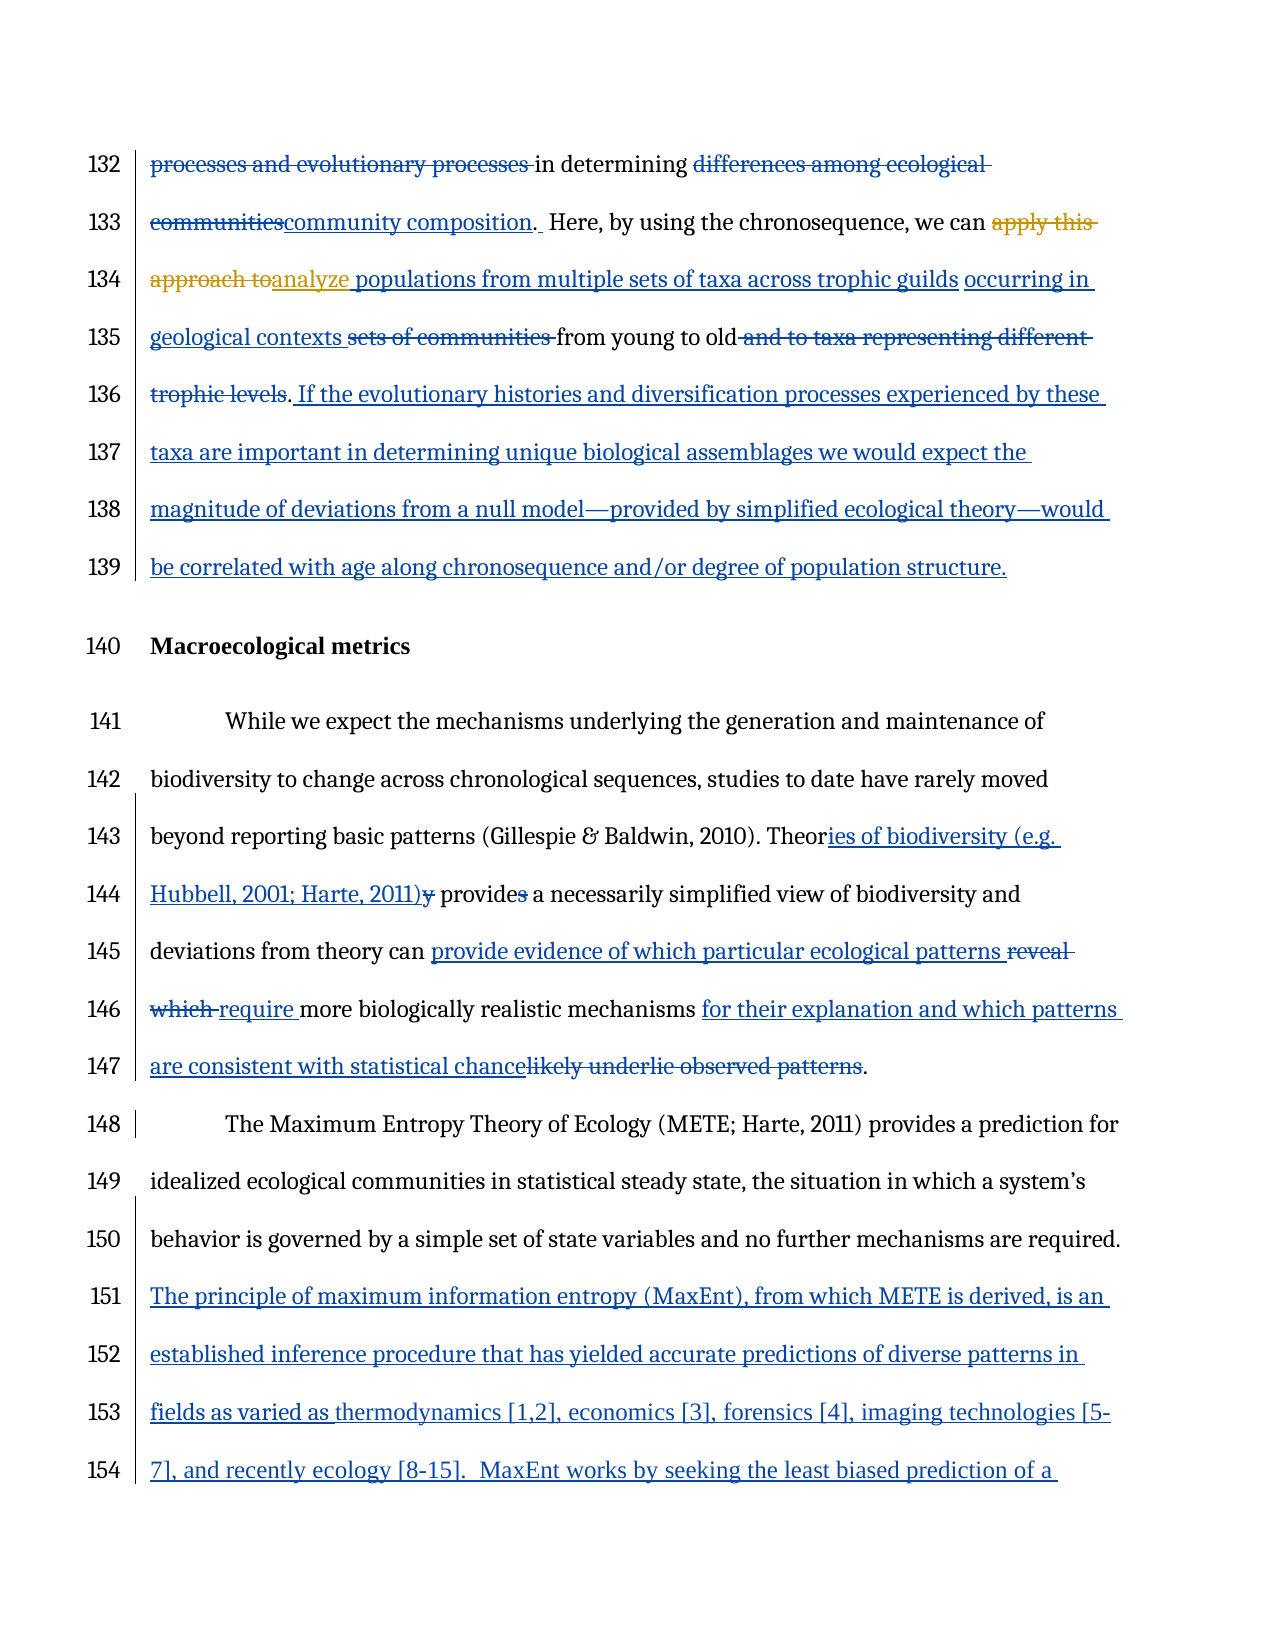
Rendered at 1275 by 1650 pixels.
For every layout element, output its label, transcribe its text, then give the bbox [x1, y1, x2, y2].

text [150, 1109, 1125, 1484]
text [150, 150, 1125, 581]
subtitle Macroecological metrics [150, 631, 1125, 659]
text While we expect the mechanisms underlying the generation and maintenance of biodiversity to change across chronological sequences, studies to date have rarely moved beyond reporting basic patterns (Gillespie & Baldwin, 2010). Theor provide a necessarily simplified view of biodiversity and deviations from theory can more biologically realistic mechanisms . [150, 707, 1125, 1081]
